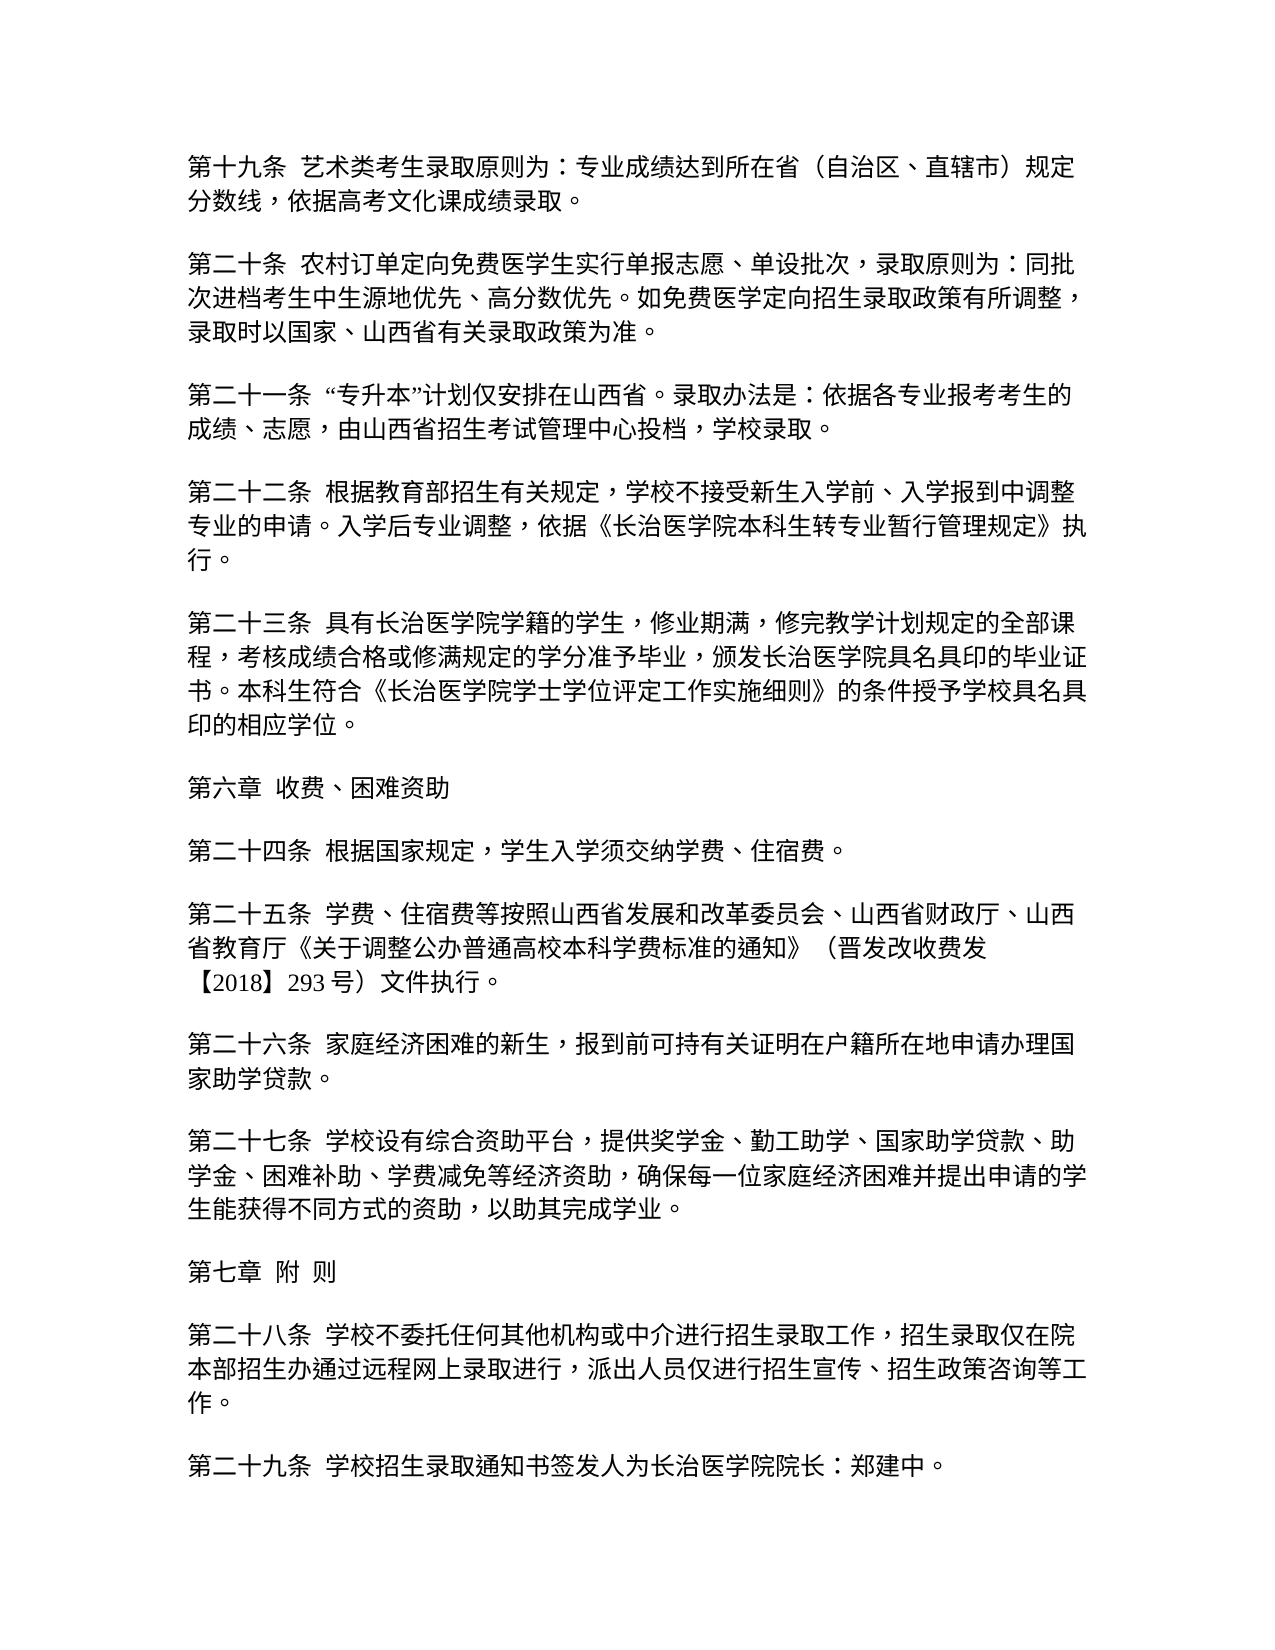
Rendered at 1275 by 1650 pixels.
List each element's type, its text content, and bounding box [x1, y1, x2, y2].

text 第六章 收费、困难资助 [187, 771, 1087, 805]
text 第二十八条 学校不委托任何其他机构或中介进行招生录取工作，招生录取仅在院本部招生办通过远程网上录取进行，派出人员仅进行招生宣传、招生政策咨询等工作。 [187, 1318, 1087, 1420]
text 第二十一条 “专升本”计划仅安排在山西省。录取办法是：依据各专业报考考生的成绩、志愿，由山西省招生考试管理中心投档，学校录取。 [187, 378, 1087, 446]
text 第二十九条 学校招生录取通知书签发人为长治医学院院长：郑建中。 [187, 1449, 1087, 1483]
text 第二十二条 根据教育部招生有关规定，学校不接受新生入学前、入学报到中调整专业的申请。入学后专业调整，依据《长治医学院本科生转专业暂行管理规定》执行。 [187, 475, 1087, 577]
text 第二十条 农村订单定向免费医学生实行单报志愿、单设批次，录取原则为：同批次进档考生中生源地优先、高分数优先。如免费医学定向招生录取政策有所调整，录取时以国家、山西省有关录取政策为准。 [187, 247, 1087, 349]
text 第二十七条 学校设有综合资助平台，提供奖学金、勤工助学、国家助学贷款、助学金、困难补助、学费减免等经济资助，确保每一位家庭经济困难并提出申请的学生能获得不同方式的资助，以助其完成学业。 [187, 1124, 1087, 1226]
text 第二十五条 学费、住宿费等按照山西省发展和改革委员会、山西省财政厅、山西省教育厅《关于调整公办普通高校本科学费标准的通知》（晋发改收费发【2018】293号）文件执行。 [187, 896, 1087, 998]
text 第二十四条 根据国家规定，学生入学须交纳学费、住宿费。 [187, 833, 1087, 867]
text 第十九条 艺术类考生录取原则为：专业成绩达到所在省（自治区、直辖市）规定分数线，依据高考文化课成绩录取。 [187, 150, 1087, 218]
text 第二十三条 具有长治医学院学籍的学生，修业期满，修完教学计划规定的全部课程，考核成绩合格或修满规定的学分准予毕业，颁发长治医学院具名具印的毕业证书。本科生符合《长治医学院学士学位评定工作实施细则》的条件授予学校具名具印的相应学位。 [187, 606, 1087, 742]
text 第七章 附 则 [187, 1255, 1087, 1289]
text 第二十六条 家庭经济困难的新生，报到前可持有关证明在户籍所在地申请办理国家助学贷款。 [187, 1027, 1087, 1095]
